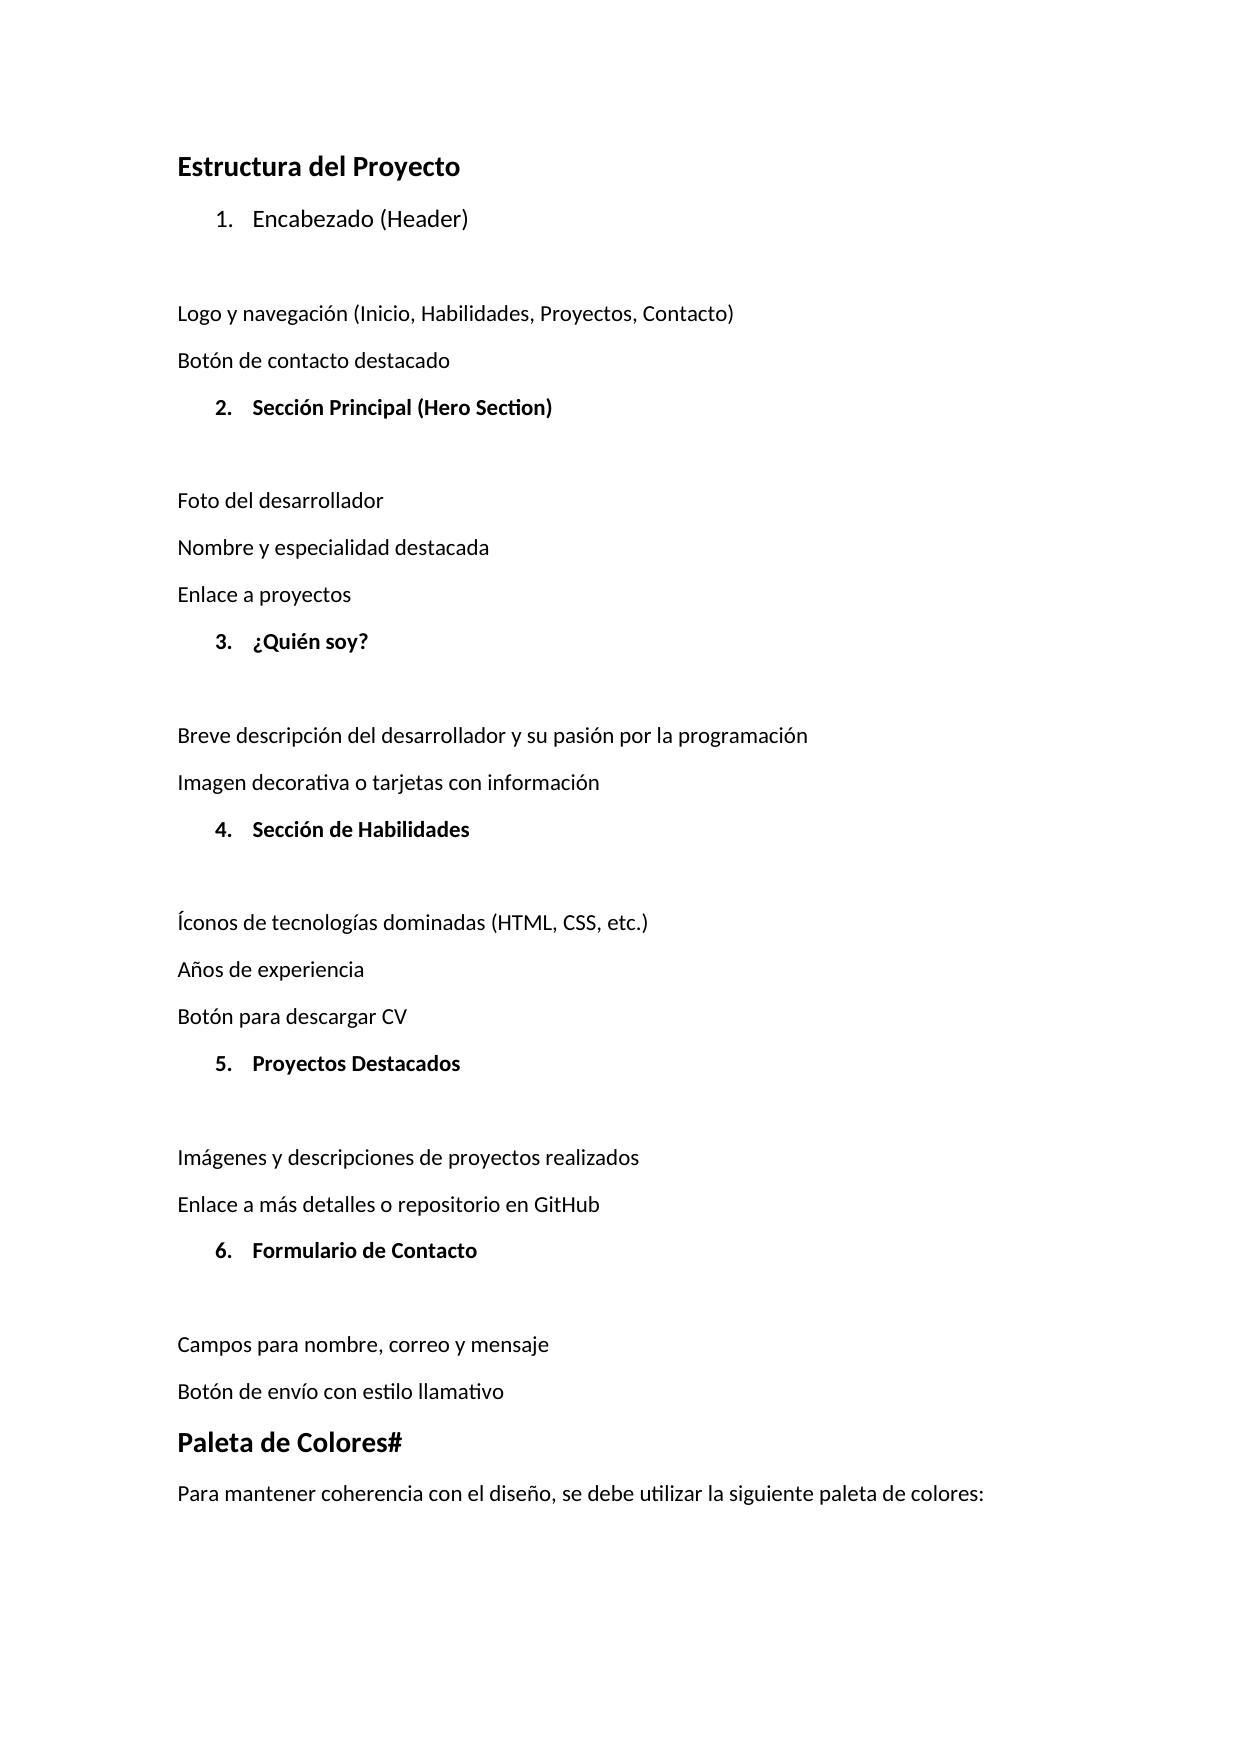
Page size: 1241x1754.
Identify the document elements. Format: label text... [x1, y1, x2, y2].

list Sección de Habilidades [215, 815, 1063, 843]
text Estructura del Proyecto [177, 148, 1063, 183]
list ¿Quién soy? [215, 627, 1063, 655]
text Para mantener coherencia con el diseño, se debe utilizar la siguiente paleta de colores: [177, 1479, 1063, 1507]
text Botón para descargar CV [177, 1002, 1063, 1030]
text Botón de envío con estilo llamativo [177, 1377, 1063, 1405]
text Paleta de Colores# [177, 1424, 1063, 1460]
list Proyectos Destacados [215, 1049, 1063, 1077]
list Sección Principal (Hero Section) [215, 393, 1063, 421]
text Breve descripción del desarrollador y su pasión por la programación [177, 721, 1063, 749]
text Campos para nombre, correo y mensaje [177, 1330, 1063, 1358]
text Años de experiencia [177, 955, 1063, 983]
list Encabezado (Header) [215, 203, 1063, 233]
text Logo y navegación (Inicio, Habilidades, Proyectos, Contacto) [177, 299, 1063, 327]
text Imagen decorativa o tarjetas con información [177, 768, 1063, 796]
text Imágenes y descripciones de proyectos realizados [177, 1143, 1063, 1171]
text Íconos de tecnologías dominadas (HTML, CSS, etc.) [177, 908, 1063, 937]
text Foto del desarrollador [177, 487, 1063, 515]
text Nombre y especialidad destacada [177, 533, 1063, 562]
text Enlace a proyectos [177, 580, 1063, 608]
list Formulario de Contacto [215, 1237, 1063, 1265]
text Botón de contacto destacado [177, 346, 1063, 374]
text Enlace a más detalles o repositorio en GitHub [177, 1190, 1063, 1218]
